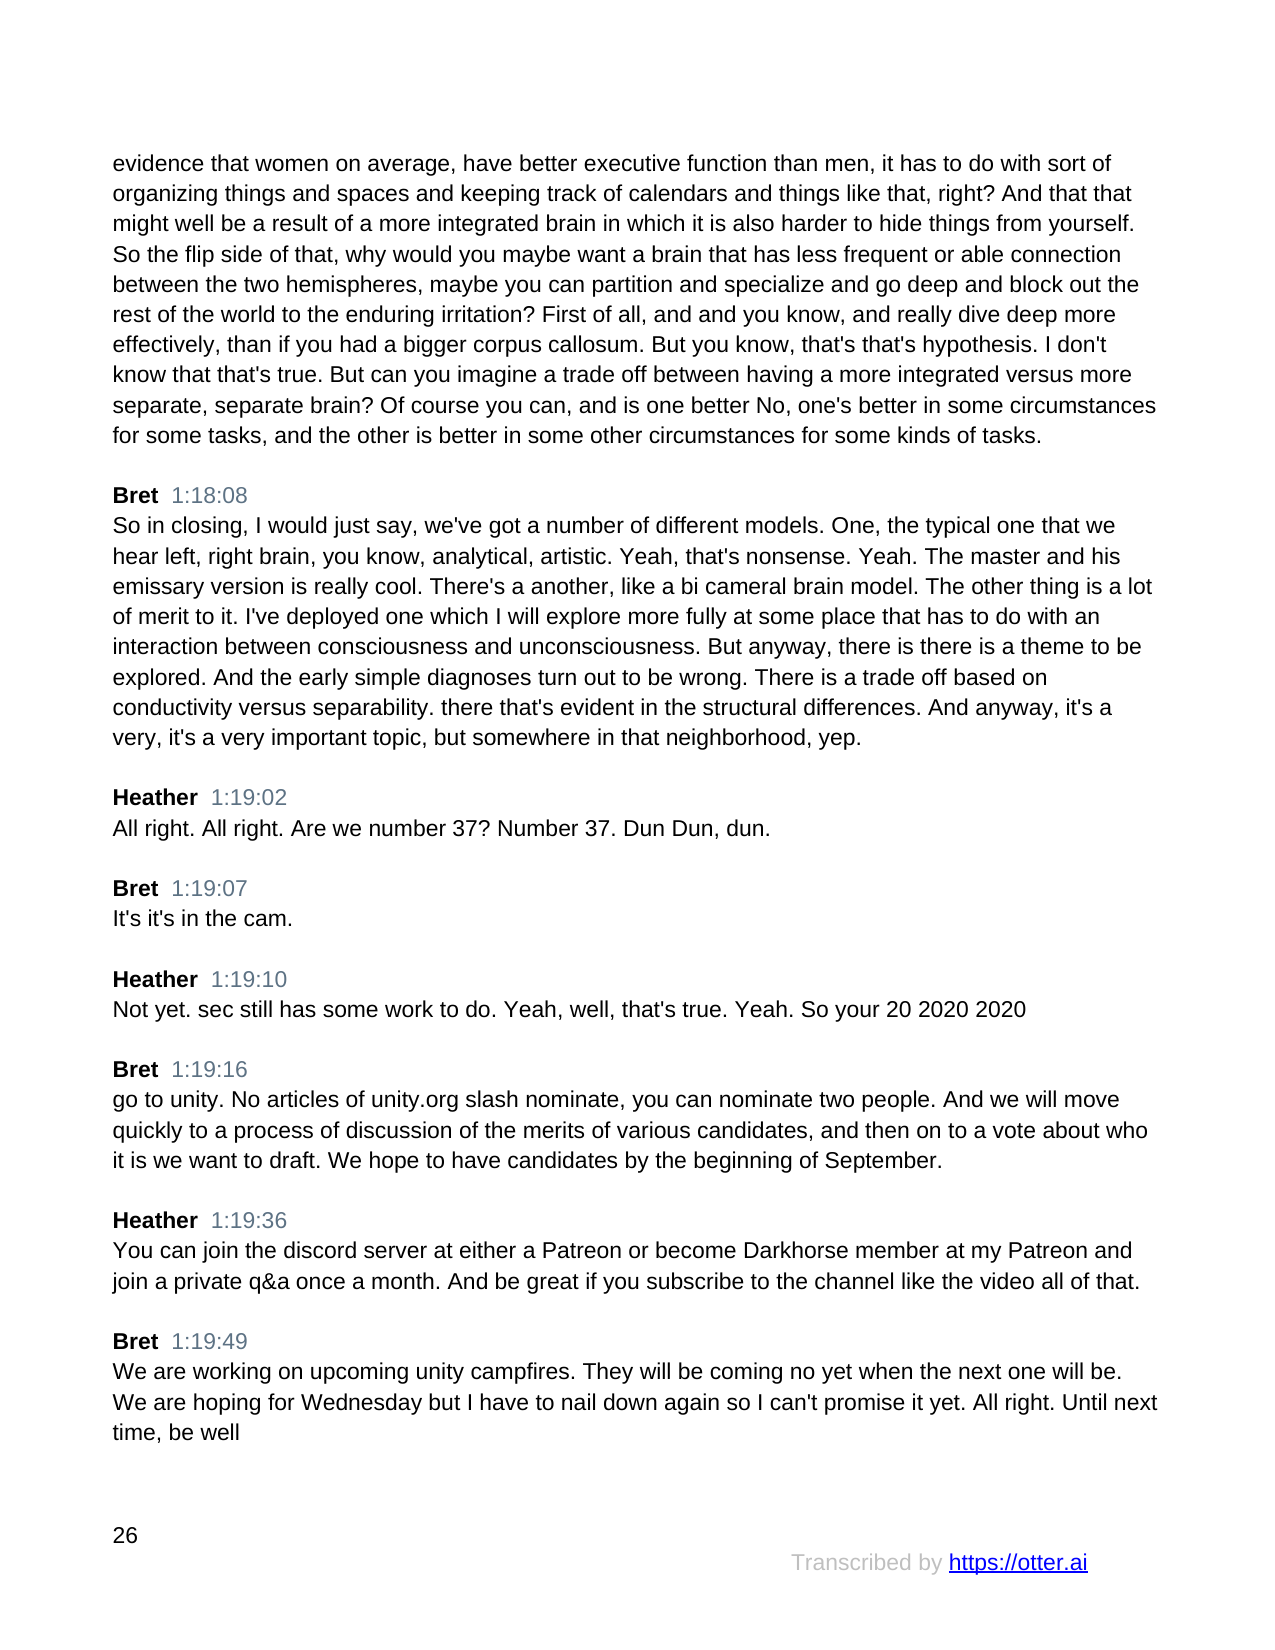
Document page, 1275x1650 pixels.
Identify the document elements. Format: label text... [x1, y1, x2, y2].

text Heather 1:19:02 [112, 784, 1162, 811]
text Bret 1:18:08 [112, 482, 1162, 509]
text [112, 150, 1162, 448]
text Bret 1:19:16 [112, 1056, 1162, 1083]
text Heather 1:19:10 [112, 966, 1162, 992]
text All right. All right. Are we number 37? Number 37. Dun Dun, dun. [112, 814, 1162, 841]
text Not yet. sec still has some work to do. Yeah, well, that's true. Yeah. So your 20 2020 2020 [112, 996, 1162, 1022]
text We are working on upcoming unity campfires. They will be coming no yet when the next one will be. We are hoping for Wednesday but I have to nail down again so I can't promise it yet. All right. Until next time, be well [112, 1358, 1162, 1445]
text Bret 1:19:49 [112, 1328, 1162, 1354]
text You can join the discord server at either a Patreon or become Darkhorse member at my Patreon and join a private q&a once a month. And be great if you subscribe to the channel like the video all of that. [112, 1237, 1162, 1294]
text It's it's in the cam. [112, 905, 1162, 932]
text Bret 1:19:07 [112, 875, 1162, 901]
text go to unity. No articles of unity.org slash nominate, you can nominate two people. And we will move quickly to a process of discussion of the merits of various candidates, and then on to a vote about who it is we want to draft. We hope to have candidates by the beginning of September. [112, 1086, 1162, 1173]
text So in closing, I would just say, we've got a number of different models. One, the typical one that we hear left, right brain, you know, analytical, artistic. Yeah, that's nonsense. Yeah. The master and his emissary version is really cool. There's a another, like a bi cameral brain model. The other thing is a lot of merit to it. I've deployed one which I will explore more fully at some place that has to do with an interaction between consciousness and unconsciousness. But anyway, there is there is a theme to be explored. And the early simple diagnoses turn out to be wrong. There is a trade off based on conductivity versus separability. there that's evident in the structural differences. And anyway, it's a very, it's a very important topic, but somewhere in that neighborhood, yep. [112, 512, 1162, 750]
text Heather 1:19:36 [112, 1207, 1162, 1234]
